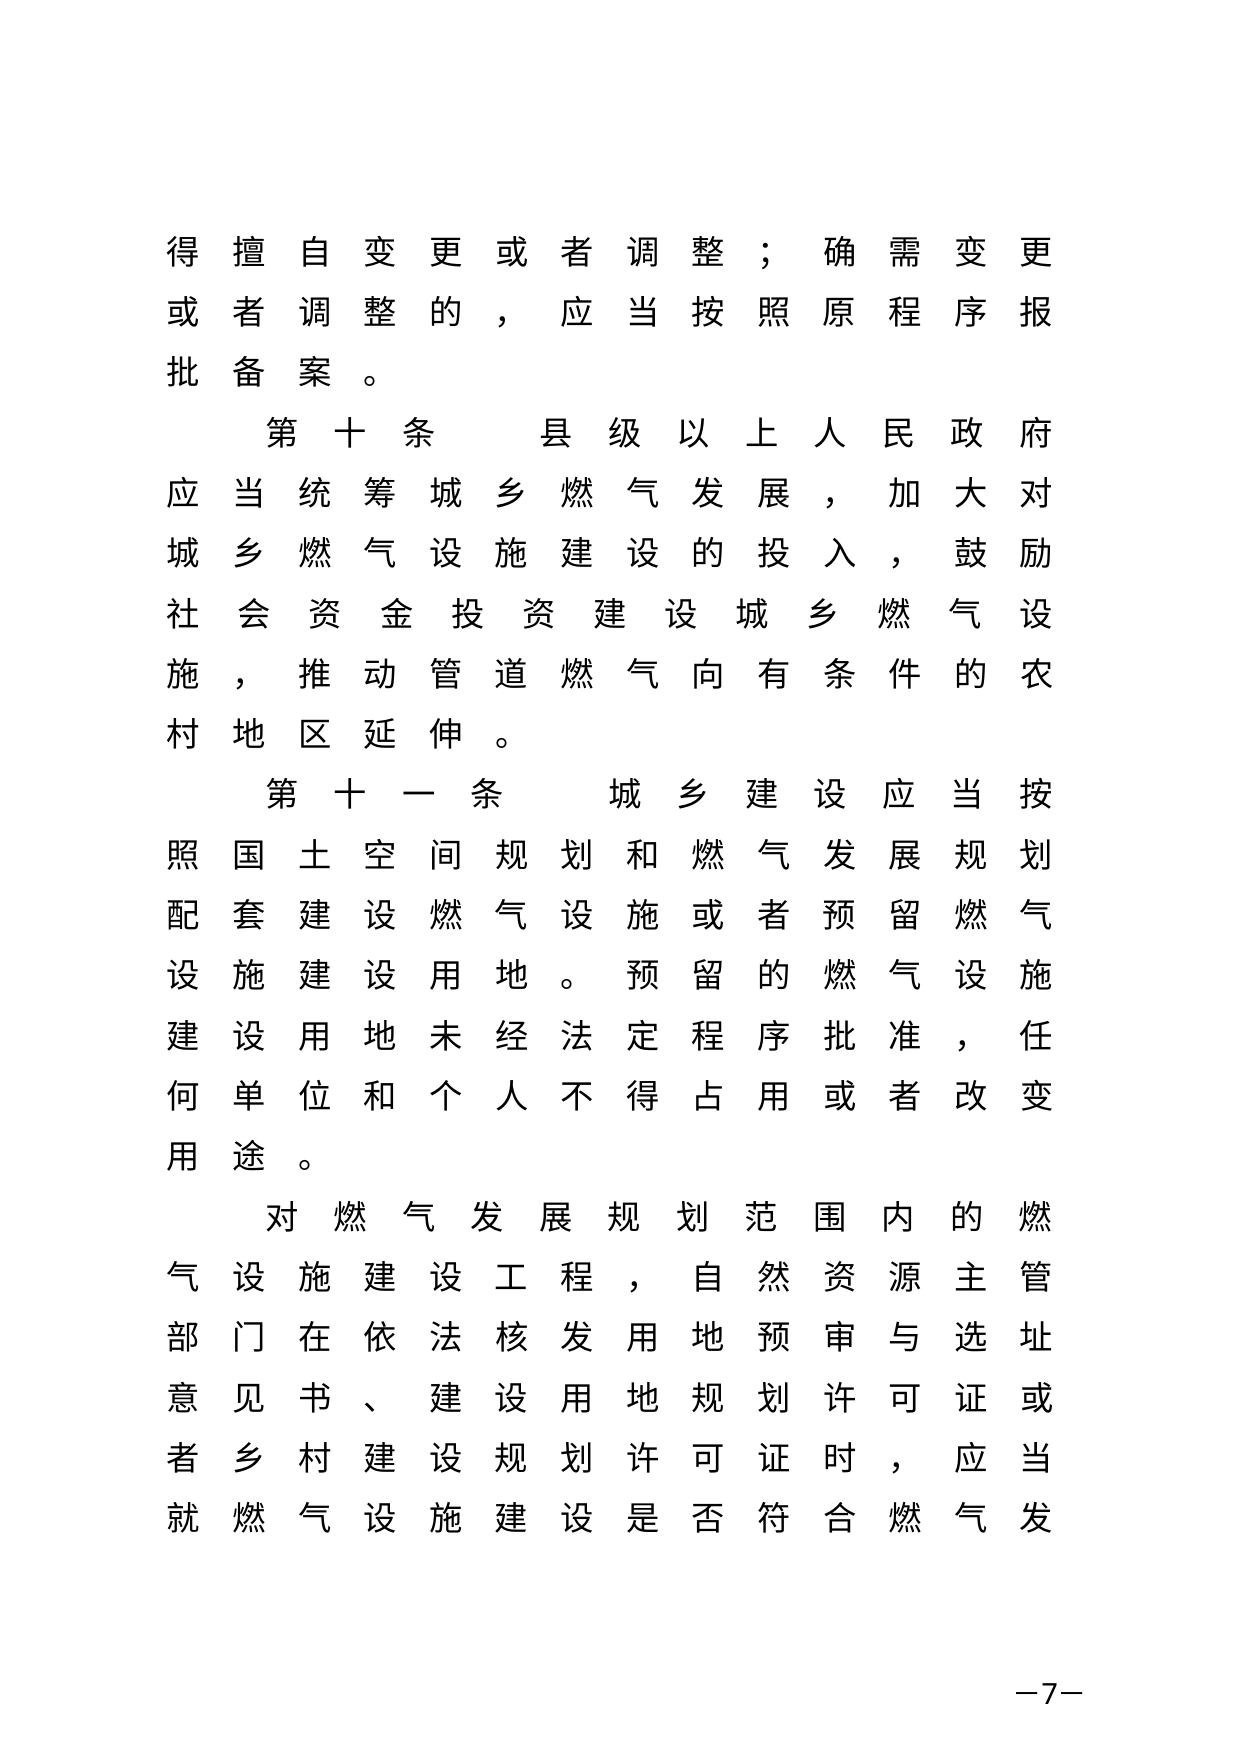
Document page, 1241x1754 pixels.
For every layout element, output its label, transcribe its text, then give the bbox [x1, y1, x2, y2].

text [167, 219, 1085, 400]
text 第十条 县级以上人民政府应当统筹城乡燃气发展，加大对城乡燃气设施建设的投入，鼓励社会资金投资建设城乡燃气设施，推动管道燃气向有条件的农村地区延伸。 [167, 400, 1085, 762]
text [167, 1184, 1085, 1546]
text 第十一条 城乡建设应当按照国土空间规划和燃气发展规划配套建设燃气设施或者预留燃气设施建设用地。预留的燃气设施建设用地未经法定程序批准，任何单位和个人不得占用或者改变用途。 [167, 762, 1085, 1184]
